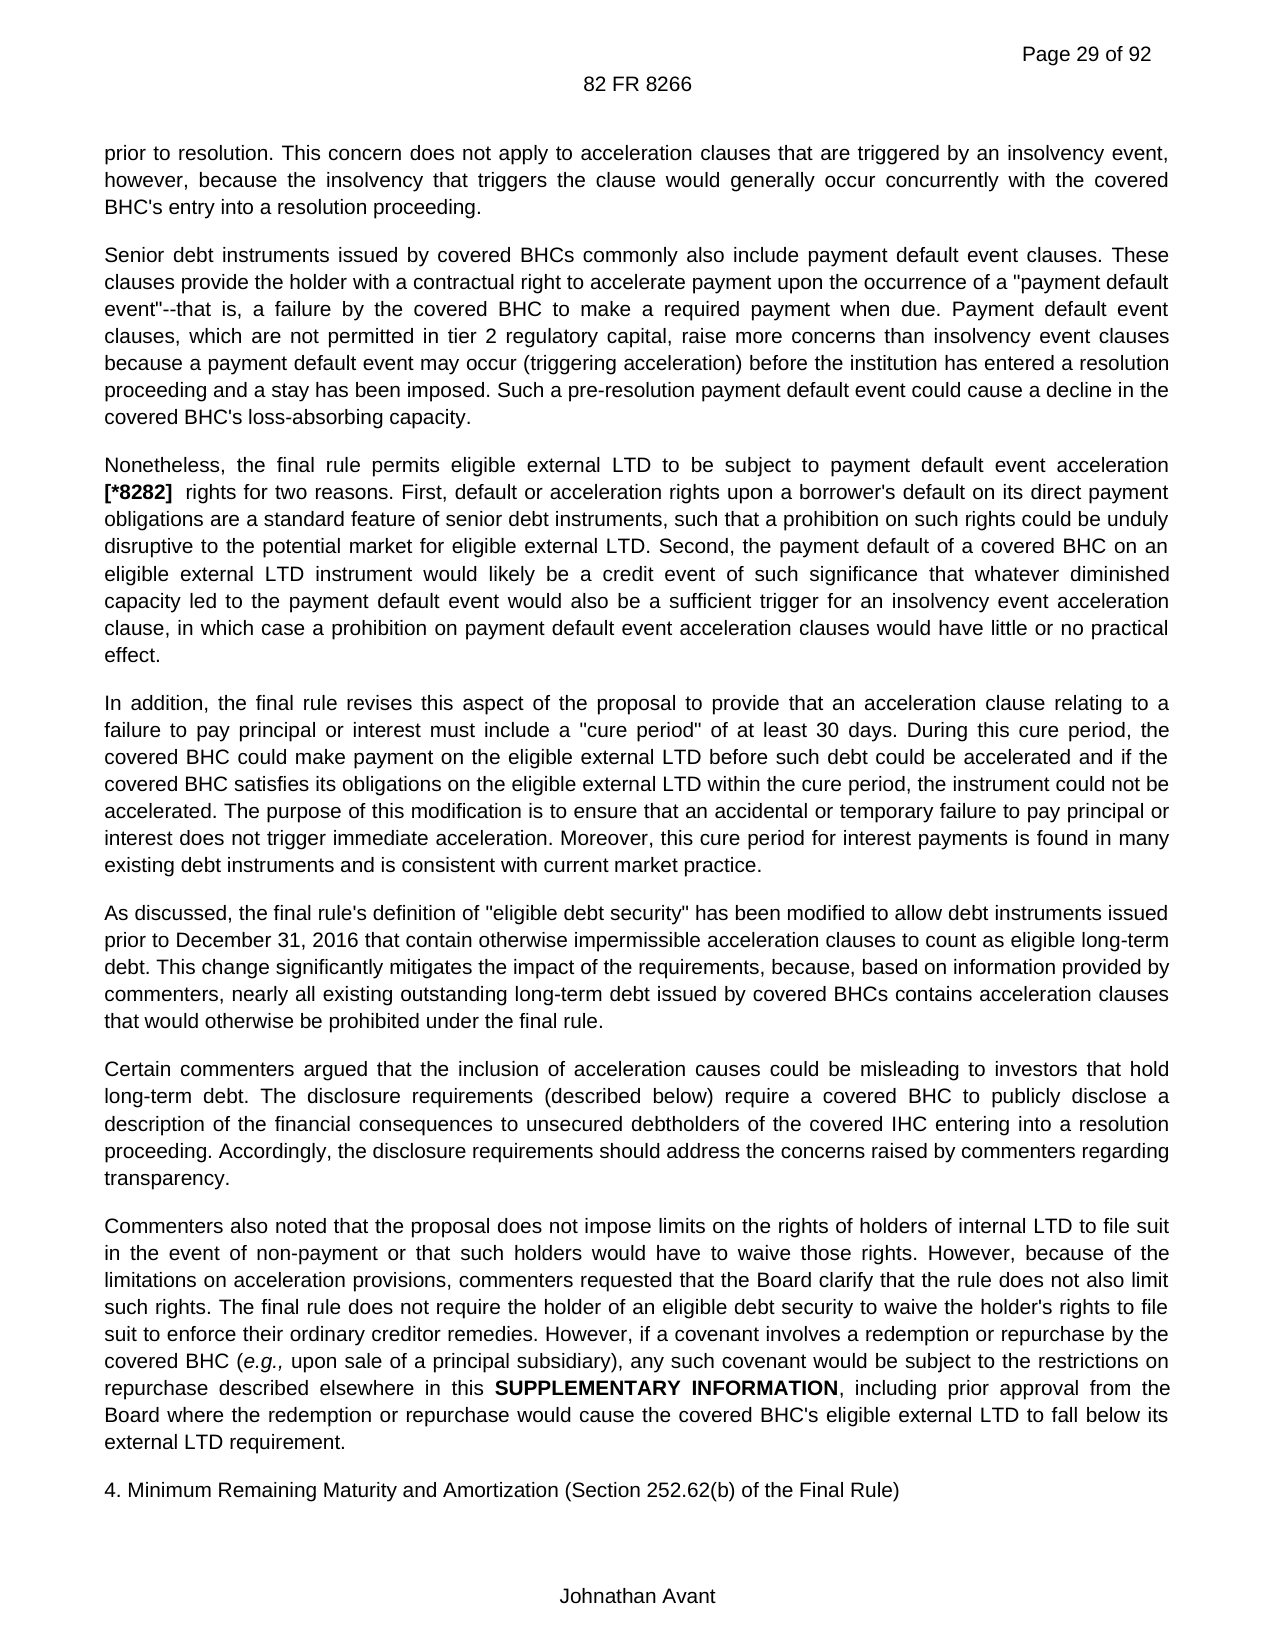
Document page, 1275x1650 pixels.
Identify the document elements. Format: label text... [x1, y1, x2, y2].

text Certain commenters argued that the inclusion of acceleration causes could be misleading to investors that hold long-term debt. The disclosure requirements (described below) require a covered BHC to publicly disclose a description of the financial consequences to unsecured debtholders of the covered IHC entering into a resolution proceeding. Accordingly, the disclosure requirements should address the concerns raised by commenters regarding transparency. [104, 1054, 1171, 1189]
text Nonetheless, the final rule permits eligible external LTD to be subject to payment default event acceleration [*8282] rights for two reasons. First, default or acceleration rights upon a borrower's default on its direct payment obligations are a standard feature of senior debt instruments, such that a prohibition on such rights could be unduly disruptive to the potential market for eligible external LTD. Second, the payment default of a covered BHC on an eligible external LTD instrument would likely be a credit event of such significance that whatever diminished capacity led to the payment default event would also be a sufficient trigger for an insolvency event acceleration clause, in which case a prohibition on payment default event acceleration clauses would have little or no practical effect. [104, 450, 1171, 667]
text As discussed, the final rule's definition of "eligible debt security" has been modified to allow debt instruments issued prior to December 31, 2016 that contain otherwise impermissible acceleration clauses to count as eligible long-term debt. This change significantly mitigates the impact of the requirements, because, based on information provided by commenters, nearly all existing outstanding long-term debt issued by covered BHCs contains acceleration clauses that would otherwise be prohibited under the final rule. [104, 898, 1171, 1033]
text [104, 137, 1171, 219]
text Commenters also noted that the proposal does not impose limits on the rights of holders of internal LTD to file suit in the event of non-payment or that such holders would have to waive those rights. However, because of the limitations on acceleration provisions, commenters requested that the Board clarify that the rule does not also limit such rights. The final rule does not require the holder of an eligible debt security to waive the holder's rights to file suit to enforce their ordinary creditor remedies. However, if a covenant involves a redemption or repurchase by the covered BHC (e.g., upon sale of a principal subsidiary), any such covenant would be subject to the restrictions on repurchase described elsewhere in this SUPPLEMENTARY INFORMATION, including prior approval from the Board where the redemption or repurchase would cause the covered BHC's eligible external LTD to fall below its external LTD requirement. [104, 1210, 1171, 1454]
text In addition, the final rule revises this aspect of the proposal to provide that an acceleration clause relating to a failure to pay principal or interest must include a "cure period" of at least 30 days. During this cure period, the covered BHC could make payment on the eligible external LTD before such debt could be accelerated and if the covered BHC satisfies its obligations on the eligible external LTD within the cure period, the instrument could not be accelerated. The purpose of this modification is to ensure that an accidental or temporary failure to pay principal or interest does not trigger immediate acceleration. Moreover, this cure period for interest payments is found in many existing debt instruments and is consistent with current market practice. [104, 687, 1171, 877]
text 4. Minimum Remaining Maturity and Amortization (Section 252.62(b) of the Final Rule) [104, 1475, 1171, 1502]
text Senior debt instruments issued by covered BHCs commonly also include payment default event clauses. These clauses provide the holder with a contractual right to accelerate payment upon the occurrence of a "payment default event"--that is, a failure by the covered BHC to make a required payment when due. Payment default event clauses, which are not permitted in tier 2 regulatory capital, raise more concerns than insolvency event clauses because a payment default event may occur (triggering acceleration) before the institution has entered a resolution proceeding and a stay has been imposed. Such a pre-resolution payment default event could cause a decline in the covered BHC's loss-absorbing capacity. [104, 239, 1171, 429]
